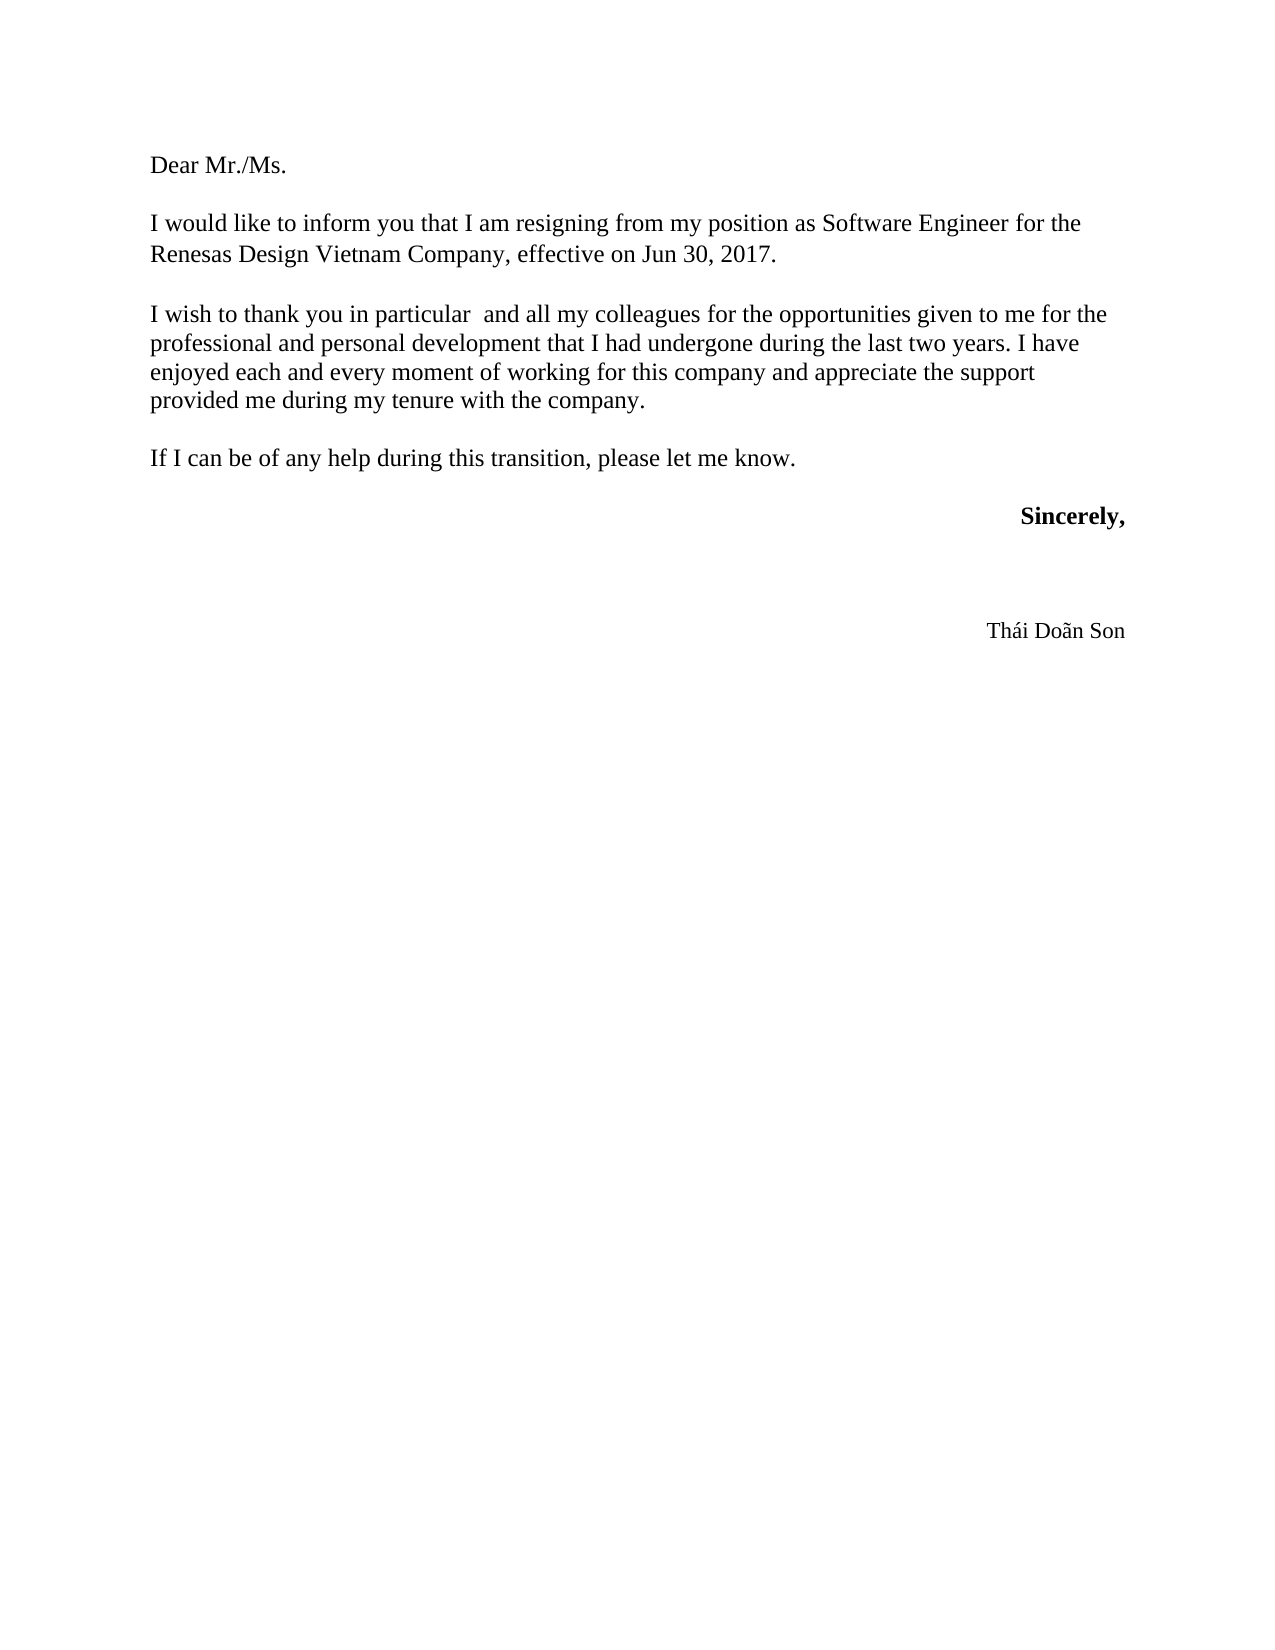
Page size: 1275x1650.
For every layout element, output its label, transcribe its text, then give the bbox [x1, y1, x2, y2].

text I would like to inform you that I am resigning from my position as Software Engineer for the Renesas Design Vietnam Company, effective on Jun 30, 2017. [150, 208, 1125, 268]
text Dear Mr./Ms. [150, 150, 1125, 179]
text Sincerely, [150, 501, 1125, 530]
text I wish to thank you in particular and all my colleagues for the opportunities given to me for the professional and personal development that I had undergone during the last two years. I have enjoyed each and every moment of working for this company and appreciate the support provided me during my tenure with the company. [150, 299, 1125, 414]
text If I can be of any help during this transition, please let me know. [150, 443, 1125, 472]
text Thái Doãn Son [150, 617, 1125, 643]
